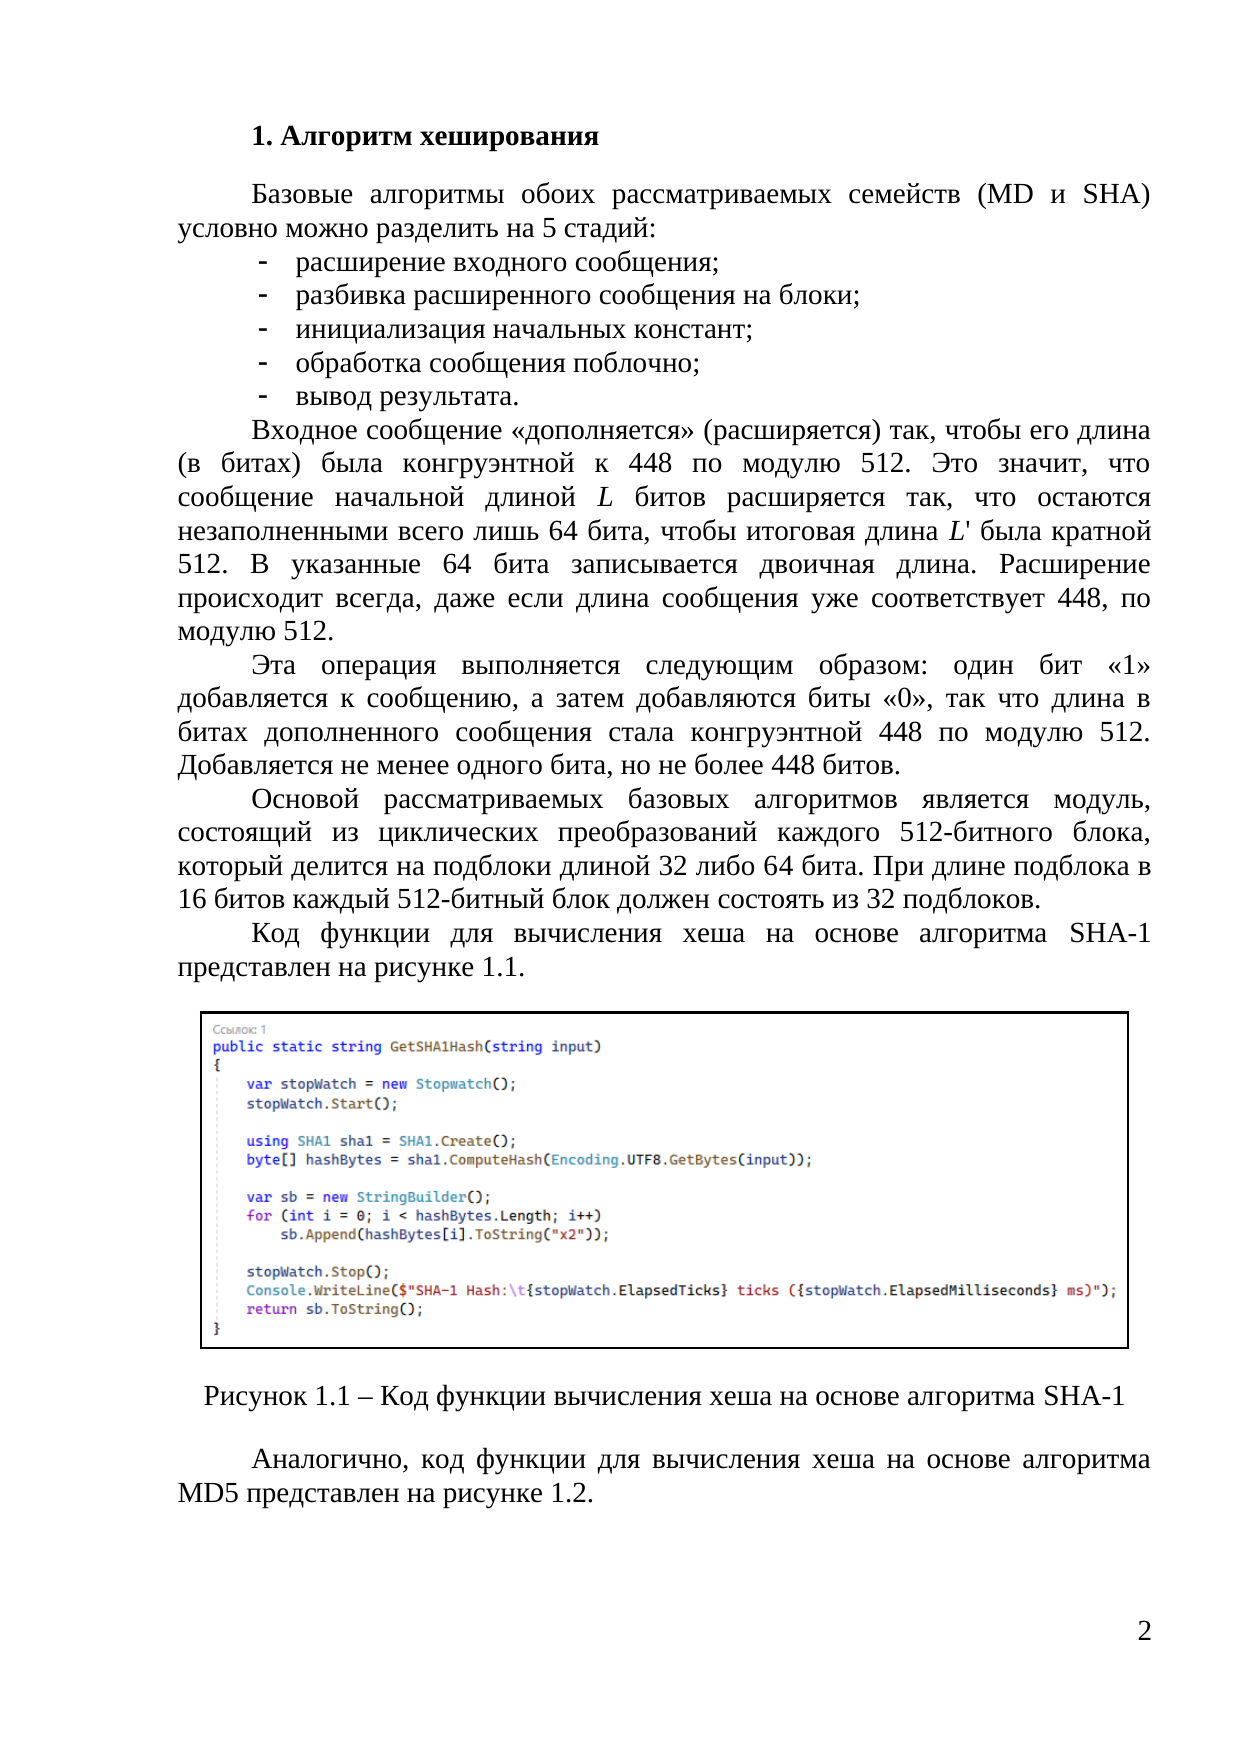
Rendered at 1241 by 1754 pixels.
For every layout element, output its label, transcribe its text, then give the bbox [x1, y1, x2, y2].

list разбивка расширенного сообщения на блоки; [258, 277, 1152, 311]
text Код функции для вычисления хеша на основе алгоритма SHA-1 представлен на рисунке 1.1. [177, 915, 1152, 982]
subtitle Алгоритм хеширования [177, 118, 1152, 152]
list расширение входного сообщения; [258, 244, 1152, 277]
text Базовые алгоритмы обоих рассматриваемых семейств (MD и SHA) условно можно разделить на 5 стадий: [177, 177, 1152, 244]
text Основой рассматриваемых базовых алгоритмов является модуль, состоящий из циклических преобразований каждого 512-битного блока, который делится на подблоки длиной 32 либо 64 бита. При длине подблока в 16 битов каждый 512-битный блок должен состоять из 32 подблоков. [177, 781, 1152, 915]
list вывод результата. [258, 378, 1152, 412]
text Входное сообщение «дополняется» (расширяется) так, чтобы его длина (в битах) была конгруэнтной к 448 по модулю 512. Это значит, что сообщение начальной длиной L битов расширяется так, что остаются незаполненными всего лишь 64 бита, чтобы итоговая длина L' была кратной 512. В указанные 64 бита записывается двоичная длина. Расширение происходит всегда, даже если длина сообщения уже соответствует 448, по модулю 512. [177, 412, 1152, 647]
list обработка сообщения поблочно; [258, 345, 1152, 378]
text Эта операция выполняется следующим образом: один бит «1» добавляется к сообщению, а затем добавляются биты «0», так что длина в битах дополненного сообщения стала конгруэнтной 448 по модулю 512. Добавляется не менее одного бита, но не более 448 битов. [177, 647, 1152, 781]
text Аналогично, код функции для вычисления хеша на основе алгоритма MD5 представлен на рисунке 1.2. [177, 1441, 1152, 1508]
picture [202, 1014, 1127, 1347]
text Рисунок 1.1 – Код функции вычисления хеша на основе алгоритма SHA-1 [177, 1378, 1152, 1412]
list инициализация начальных констант; [258, 311, 1152, 345]
